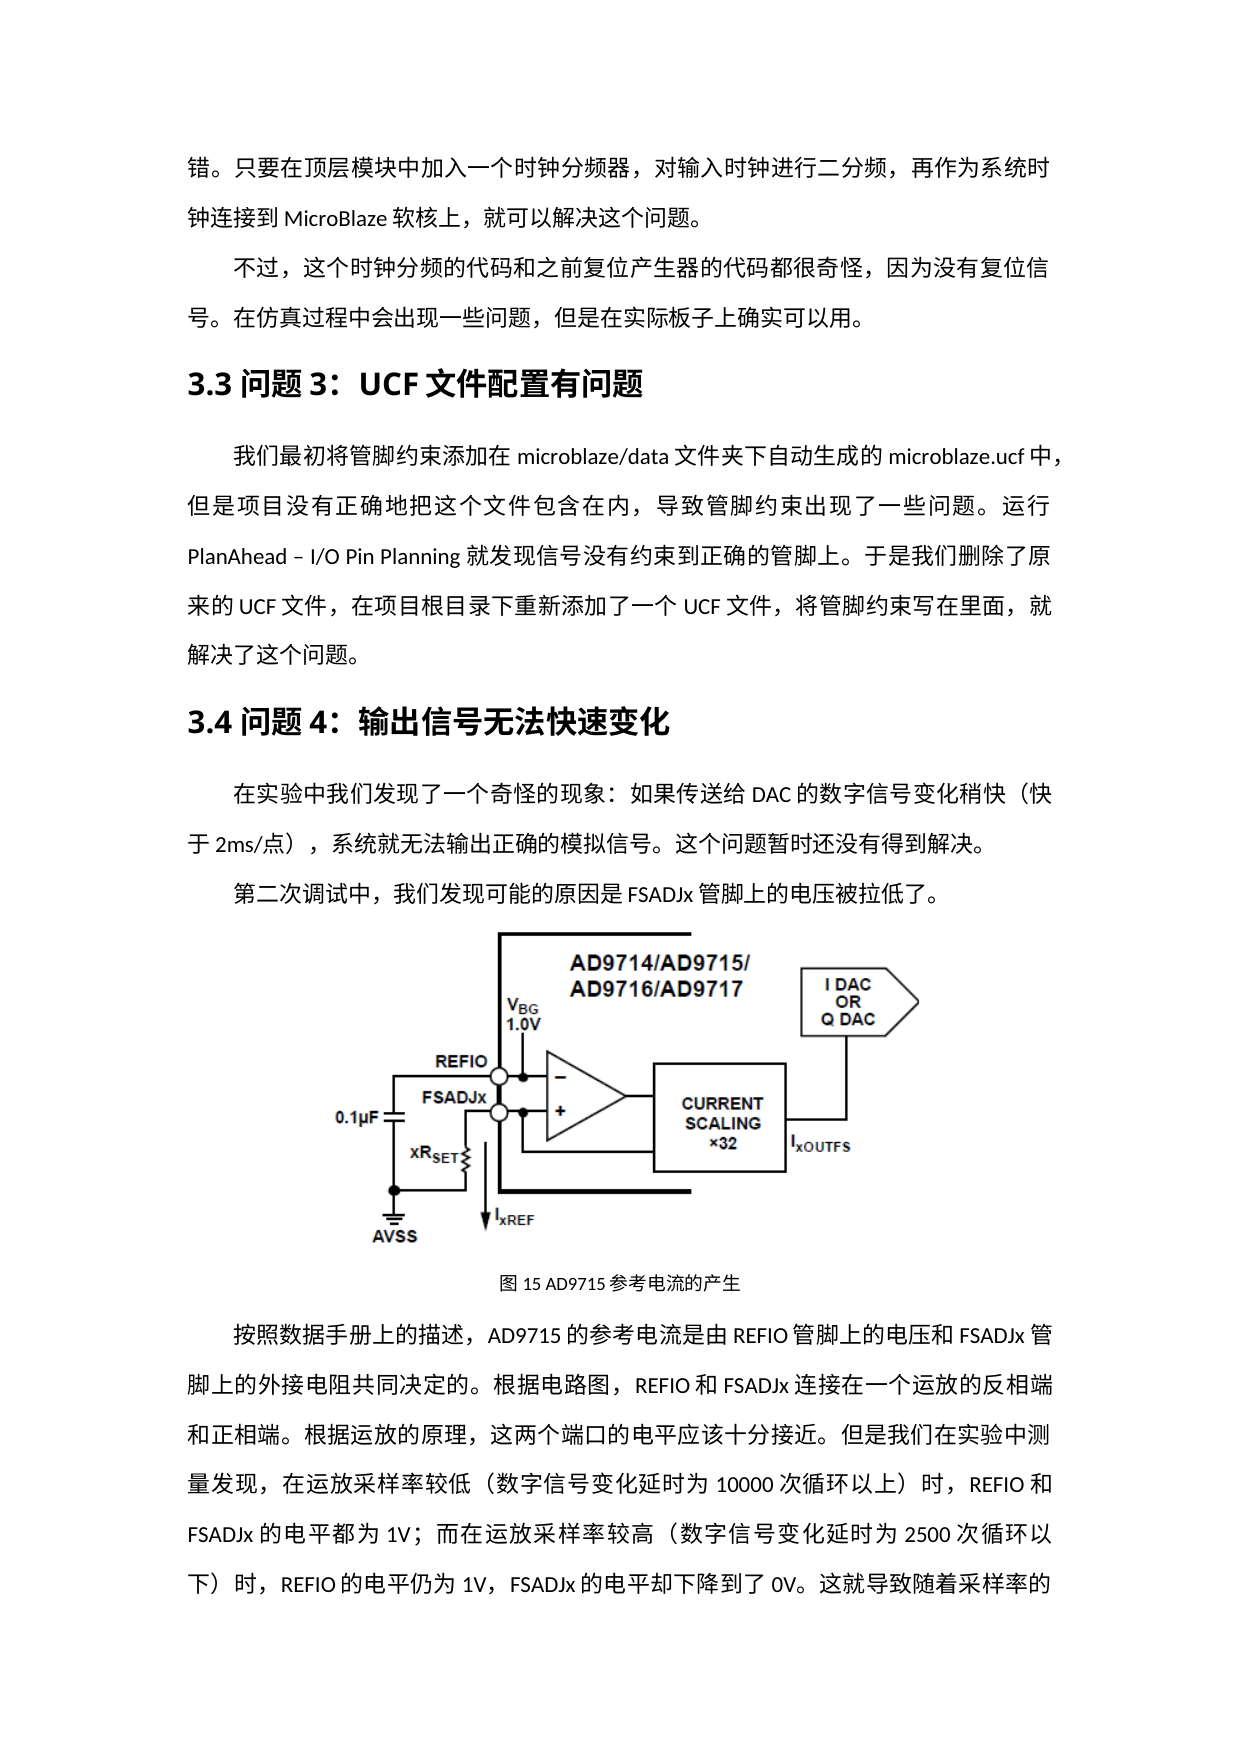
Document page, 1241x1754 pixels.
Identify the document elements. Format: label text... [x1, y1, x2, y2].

subtitle 3.3 问题3：UCF文件配置有问题 [187, 359, 1053, 405]
text 不过，这个时钟分频的代码和之前复位产生器的代码都很奇怪，因为没有复位信号。在仿真过程中会出现一些问题，但是在实际板子上确实可以用。 [187, 249, 1053, 333]
text 第二次调试中，我们发现可能的原因是FSADJx管脚上的电压被拉低了。 [187, 876, 1053, 909]
text 我们最初将管脚约束添加在microblaze/data文件夹下自动生成的microblaze.ucf中，但是项目没有正确地把这个文件包含在内，导致管脚约束出现了一些问题。运行PlanAhead – I/O Pin Planning就发现信号没有约束到正确的管脚上。于是我们删除了原来的UCF文件，在项目根目录下重新添加了一个UCF文件，将管脚约束写在里面，就解决了这个问题。 [187, 438, 1053, 671]
subtitle 3.4 问题4：输出信号无法快速变化 [187, 697, 1053, 743]
text 图 15 AD9715参考电流的产生 [187, 1269, 1053, 1296]
text 后来我们发现是在XPS的MicroBlaze配置中，我们将系统时钟设为了默认的50MHz，而板上实际输入的时钟信号是100MHz，这就导致UART模块产生的波特率出错。只要在顶层模块中加入一个时钟分频器，对输入时钟进行二分频，再作为系统时钟连接到MicroBlaze软核上，就可以解决这个问题。 [187, 150, 1053, 233]
picture [321, 925, 920, 1253]
text 在实验中我们发现了一个奇怪的现象：如果传送给DAC的数字信号变化稍快（快于2ms/点），系统就无法输出正确的模拟信号。这个问题暂时还没有得到解决。 [187, 776, 1053, 859]
